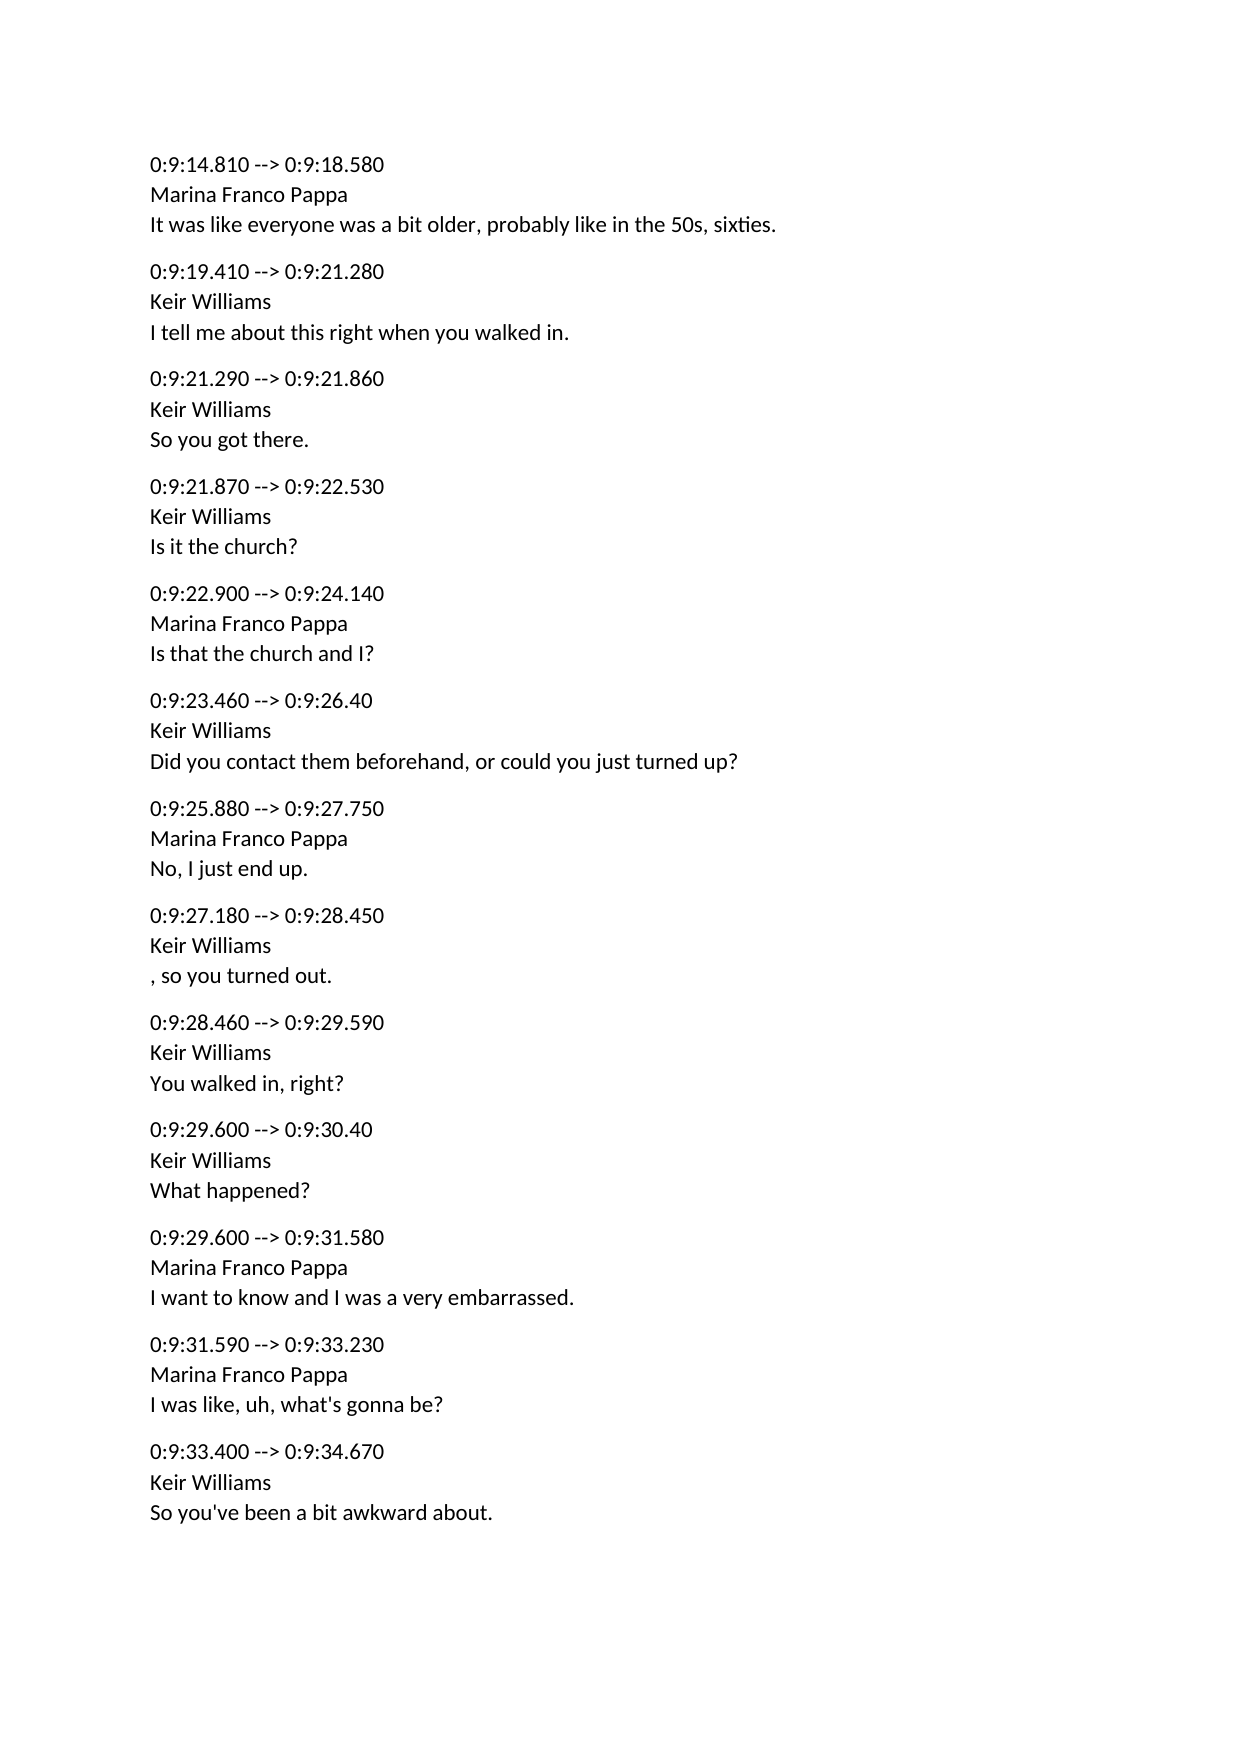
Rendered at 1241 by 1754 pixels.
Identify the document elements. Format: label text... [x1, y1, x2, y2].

text 0:9:25.880 --> 0:9:27.750 Marina Franco Pappa No, I just end up. [150, 794, 1090, 882]
text 0:9:19.410 --> 0:9:21.280 Keir Williams I tell me about this right when you walked in. [150, 257, 1090, 346]
text 0:9:27.180 --> 0:9:28.450 Keir Williams , so you turned out. [150, 901, 1090, 989]
text 0:9:31.590 --> 0:9:33.230 Marina Franco Pappa I was like, uh, what's gonna be? [150, 1330, 1090, 1419]
text 0:9:21.290 --> 0:9:21.860 Keir Williams So you got there. [150, 364, 1090, 453]
text 0:9:29.600 --> 0:9:30.40 Keir Williams What happened? [150, 1116, 1090, 1204]
text 0:9:29.600 --> 0:9:31.580 Marina Franco Pappa I want to know and I was a very embarrassed. [150, 1223, 1090, 1311]
text 0:9:14.810 --> 0:9:18.580 Marina Franco Pappa It was like everyone was a bit older, probably like in the 50s, sixties. [150, 150, 1090, 238]
text 0:9:22.900 --> 0:9:24.140 Marina Franco Pappa Is that the church and I? [150, 579, 1090, 668]
text 0:9:23.460 --> 0:9:26.40 Keir Williams Did you contact them beforehand, or could you just turned up? [150, 686, 1090, 775]
text 0:9:28.460 --> 0:9:29.590 Keir Williams You walked in, right? [150, 1008, 1090, 1097]
text 0:9:33.400 --> 0:9:34.670 Keir Williams So you've been a bit awkward about. [150, 1437, 1090, 1526]
text 0:9:21.870 --> 0:9:22.530 Keir Williams Is it the church? [150, 472, 1090, 560]
